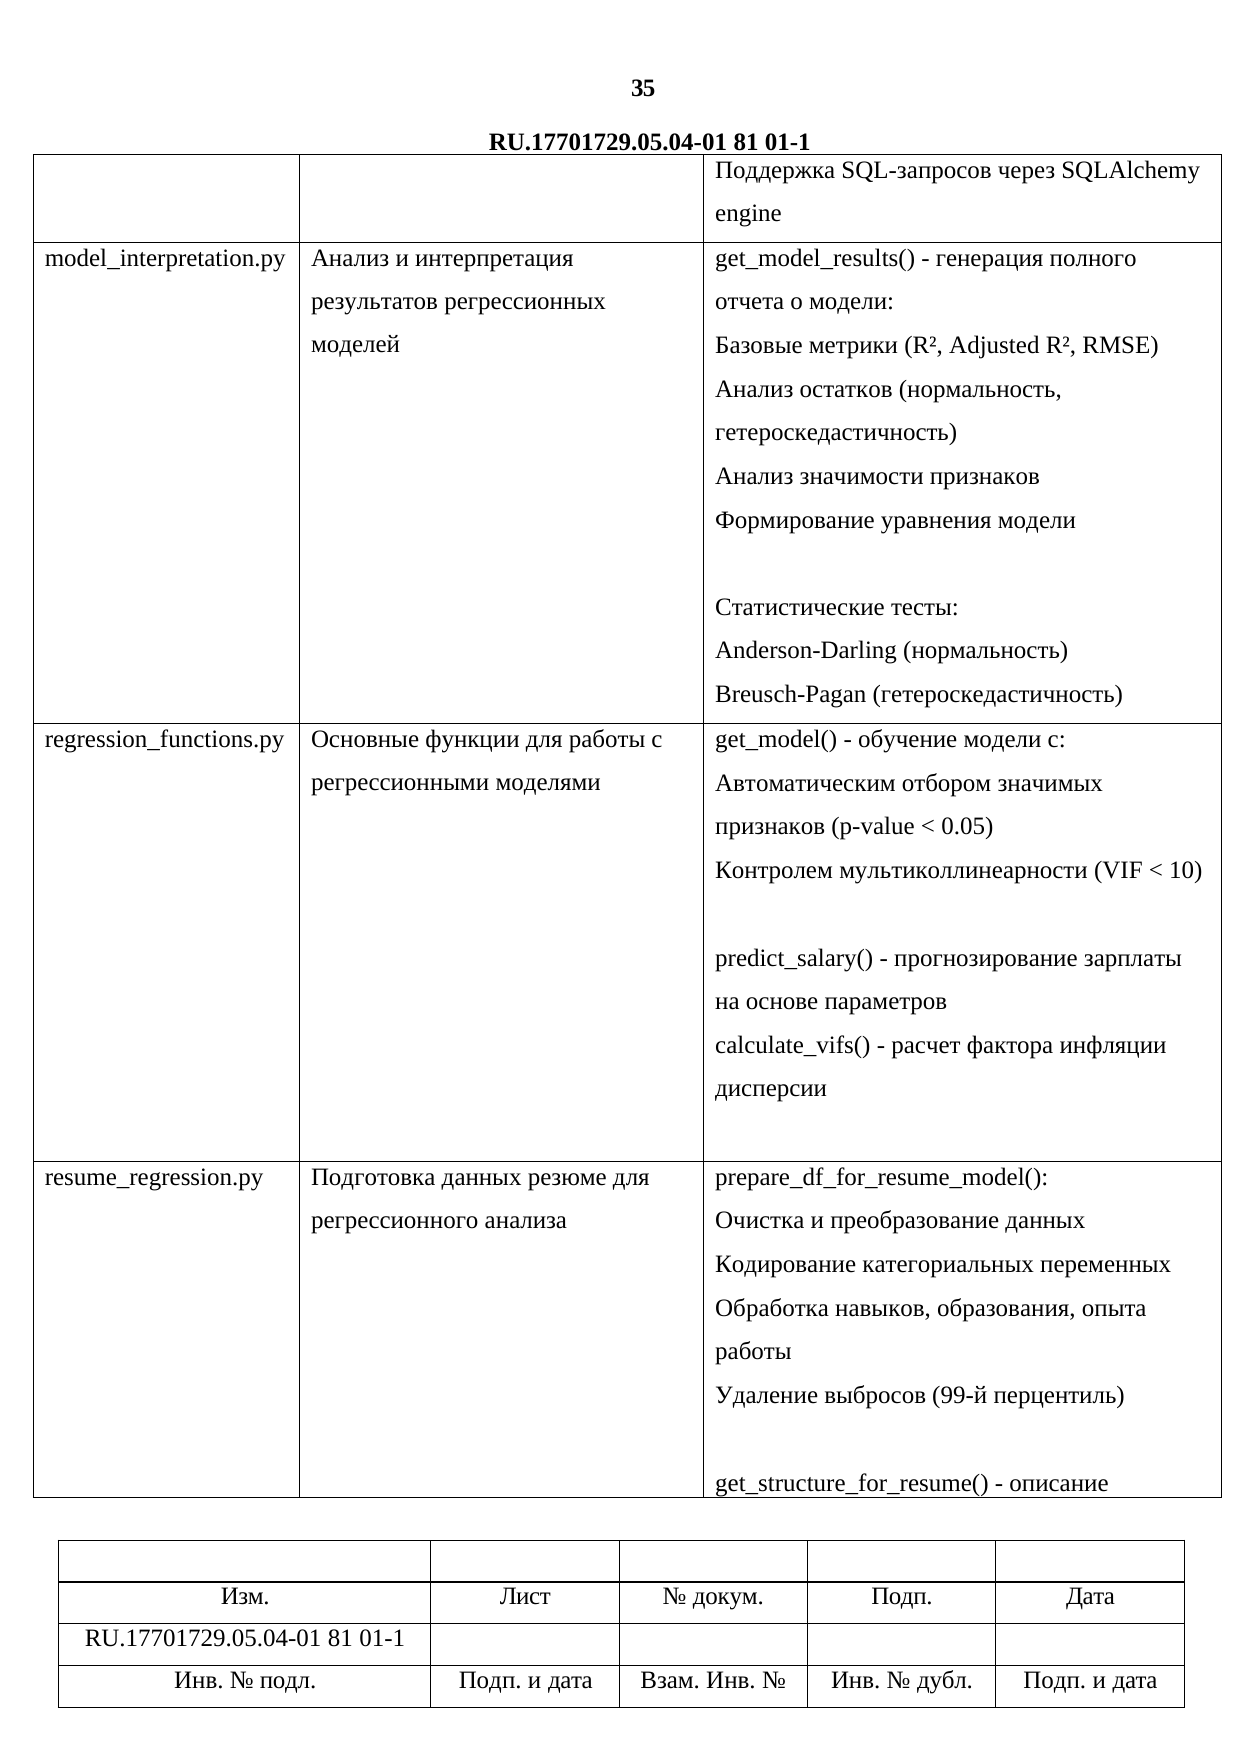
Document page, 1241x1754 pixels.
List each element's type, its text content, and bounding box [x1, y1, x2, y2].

table_cell get_model() - обучение модели с: Автоматическим отбором значимых признаков (p-value < 0.05) Контролем мультиколлинеарности (VIF < 10) predict_salary() - прогнозирование зарплаты на основе параметров calculate_vifs() - расчет фактора инфляции дисперсии [704, 724, 1221, 1161]
table_cell Анализ и интерпретация результатов регрессионных моделей [300, 243, 703, 723]
table_cell regression_functions.py [34, 724, 299, 1161]
table_cell Основные функции для работы с регрессионными моделями [300, 724, 703, 1161]
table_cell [34, 1162, 299, 1497]
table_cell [704, 1162, 1221, 1497]
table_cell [300, 1162, 703, 1497]
table_cell model_interpretation.py [34, 243, 299, 723]
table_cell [34, 155, 299, 242]
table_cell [704, 155, 1221, 242]
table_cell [300, 155, 703, 242]
table_cell get_model_results() - генерация полного отчета о модели: Базовые метрики (R², Adjusted R², RMSE) Анализ остатков (нормальность, гетероскедастичность) Анализ значимости признаков Формирование уравнения модели Статистические тесты: Anderson-Darling (нормальность) Breusch-Pagan (гетероскедастичность) [704, 243, 1221, 723]
